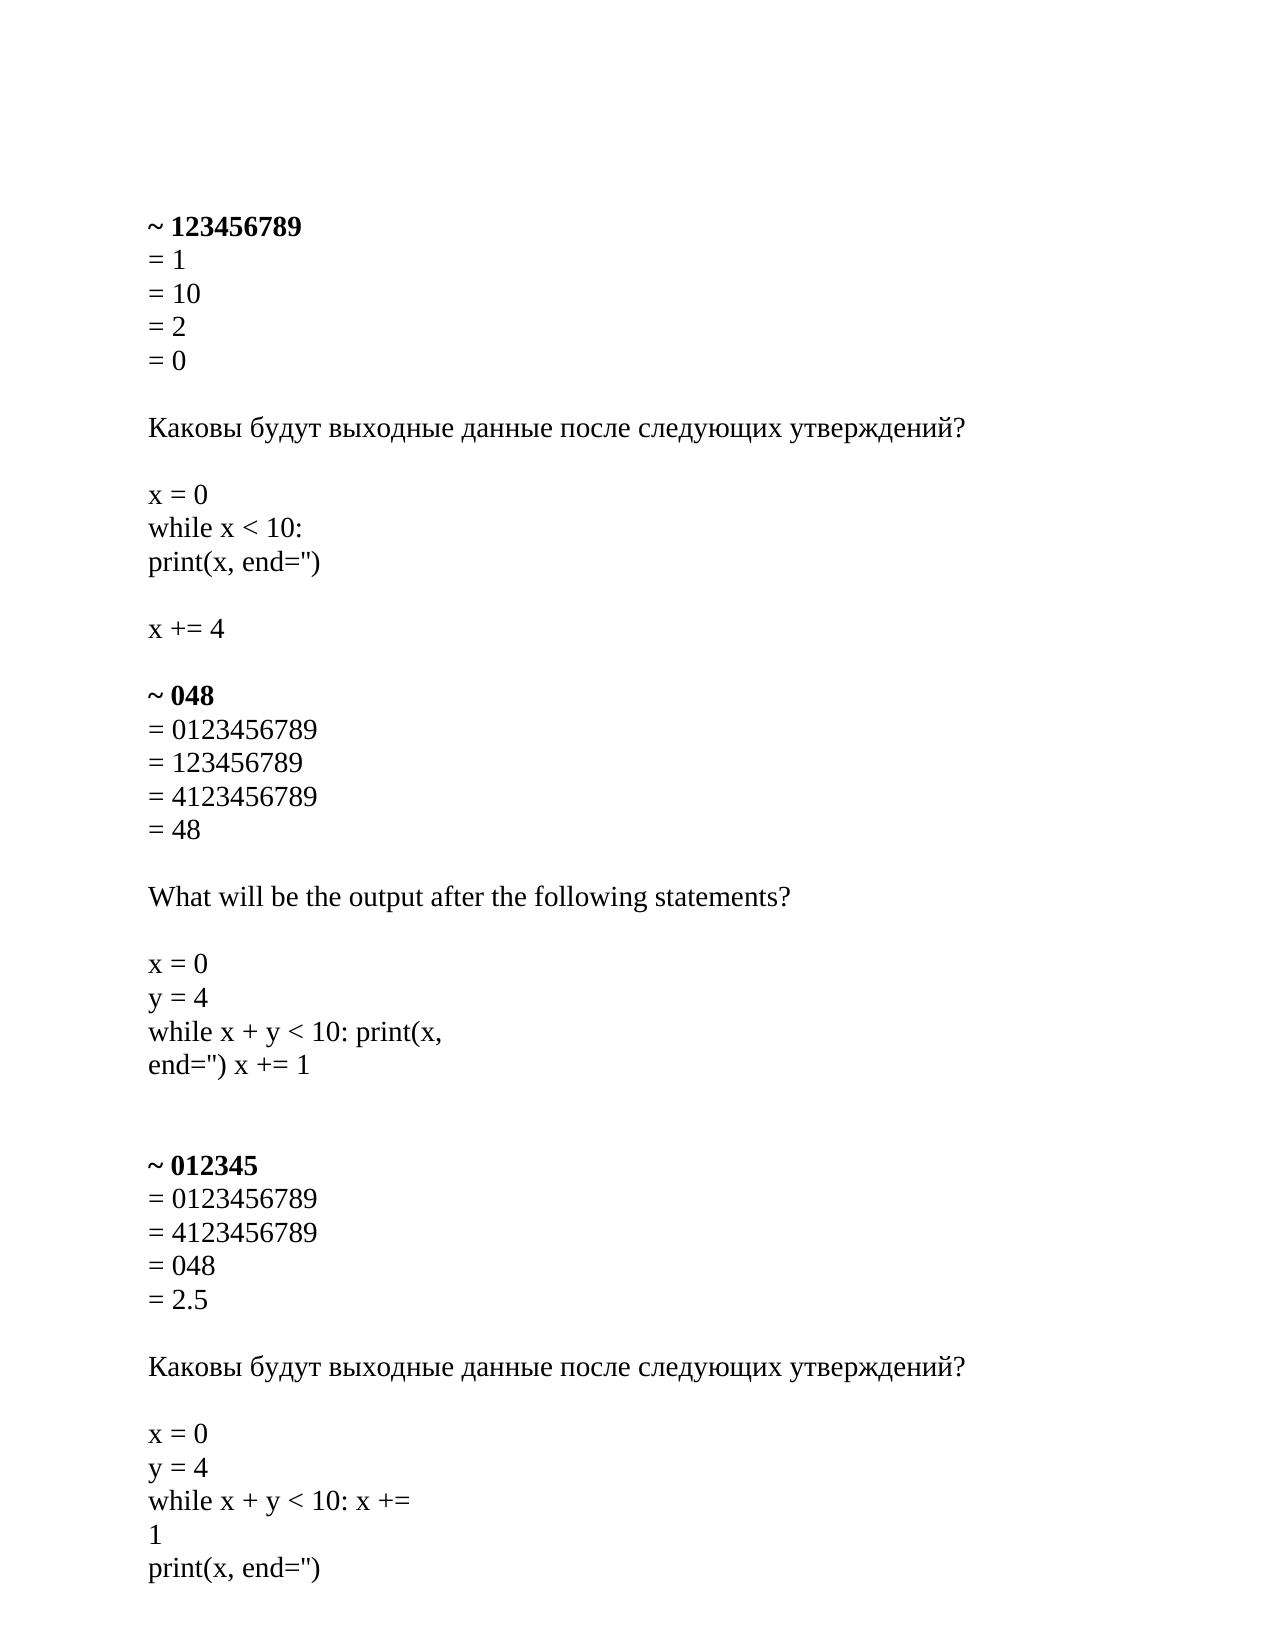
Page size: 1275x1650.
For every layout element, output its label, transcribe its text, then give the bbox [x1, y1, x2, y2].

text = 0123456789 [148, 712, 1125, 745]
text y = 4 [148, 1450, 1125, 1483]
text = 4123456789 [148, 1215, 1125, 1248]
text while x < 10: [148, 511, 1125, 544]
text = 10 [148, 276, 1125, 309]
text = 123456789 [148, 745, 1125, 779]
text = 048 [148, 1248, 1125, 1282]
text = 48 [148, 812, 1125, 846]
text = 2 [148, 309, 1125, 343]
text y = 4 [148, 980, 1125, 1014]
text = 1 [148, 242, 1125, 276]
text ~ 012345 [148, 1148, 1125, 1181]
text while x + y < 10: print(x, end='') x += 1 [148, 1014, 462, 1081]
text = 0123456789 [148, 1181, 1125, 1215]
text = 4123456789 [148, 779, 1125, 812]
text What will be the output after the following statements? [148, 879, 1125, 913]
text print(x, end='') [148, 1550, 1125, 1584]
text x = 0 [148, 947, 1125, 980]
text x = 0 [148, 477, 1125, 511]
text while x + y < 10: x += 1 [148, 1483, 417, 1550]
text = 2.5 [148, 1282, 1125, 1316]
text print(x, end='') [148, 544, 1125, 578]
text = 0 [148, 343, 1125, 376]
text ~ 123456789 [148, 209, 1125, 242]
text x = 0 [148, 1416, 1125, 1450]
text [148, 1349, 1125, 1383]
text x += 4 [148, 611, 1125, 645]
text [148, 410, 1125, 443]
text ~ 048 [148, 678, 1125, 712]
